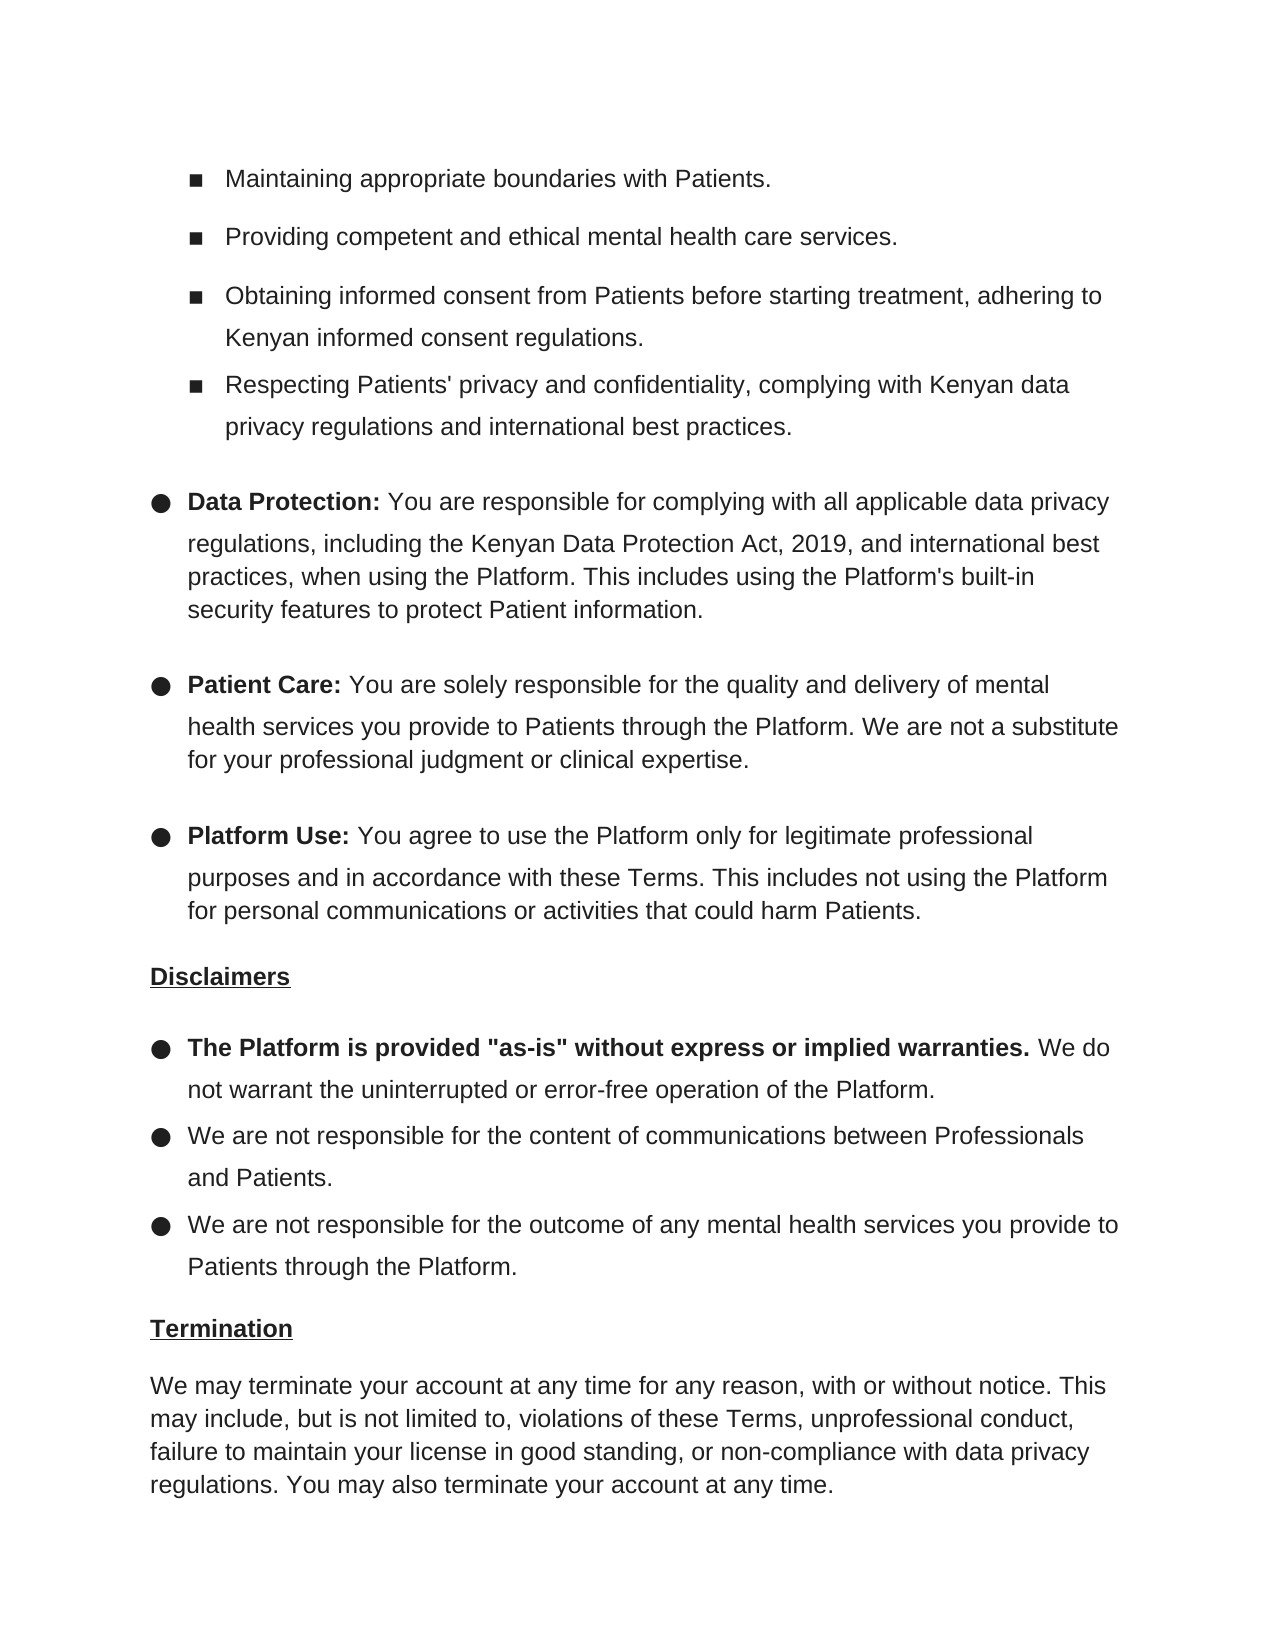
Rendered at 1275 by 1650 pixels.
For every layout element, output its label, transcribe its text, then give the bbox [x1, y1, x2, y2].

list The Platform is provided "as-is" without express or implied warranties. We do not warrant the uninterrupted or error-free operation of the Platform. [150, 1019, 1125, 1103]
list Respecting Patients' privacy and confidentiality, complying with Kenyan data privacy regulations and international best practices. [187, 356, 1125, 441]
list Data Protection: You are responsible for complying with all applicable data privacy regulations, including the Kenyan Data Protection Act, 2019, and international best practices, when using the Platform. This includes using the Platform's built-in security features to protect Patient information. [150, 473, 1125, 624]
list We are not responsible for the content of communications between Professionals and Patients. [150, 1108, 1125, 1192]
list Patient Care: You are solely responsible for the quality and delivery of mental health services you provide to Patients through the Platform. We are not a substitute for your professional judgment or clinical expertise. [150, 657, 1125, 774]
text We may terminate your account at any time for any reason, with or without notice. This may include, but is not limited to, violations of these Terms, unprofessional conduct, failure to maintain your license in good standing, or non-compliance with data privacy regulations. You may also terminate your account at any time. [150, 1371, 1125, 1499]
list We are not responsible for the outcome of any mental health services you provide to Patients through the Platform. [150, 1196, 1125, 1281]
text Disclaimers [150, 962, 1125, 991]
list Platform Use: You agree to use the Platform only for legitimate professional purposes and in accordance with these Terms. This includes not using the Platform for personal communications or activities that could harm Patients. [150, 807, 1125, 924]
list Providing competent and ethical mental health care services. [187, 209, 1125, 260]
list Obtaining informed consent from Patients before starting treatment, adhering to Kenyan informed consent regulations. [187, 268, 1125, 352]
text Termination [150, 1314, 1125, 1342]
list Maintaining appropriate boundaries with Patients. [187, 150, 1125, 201]
